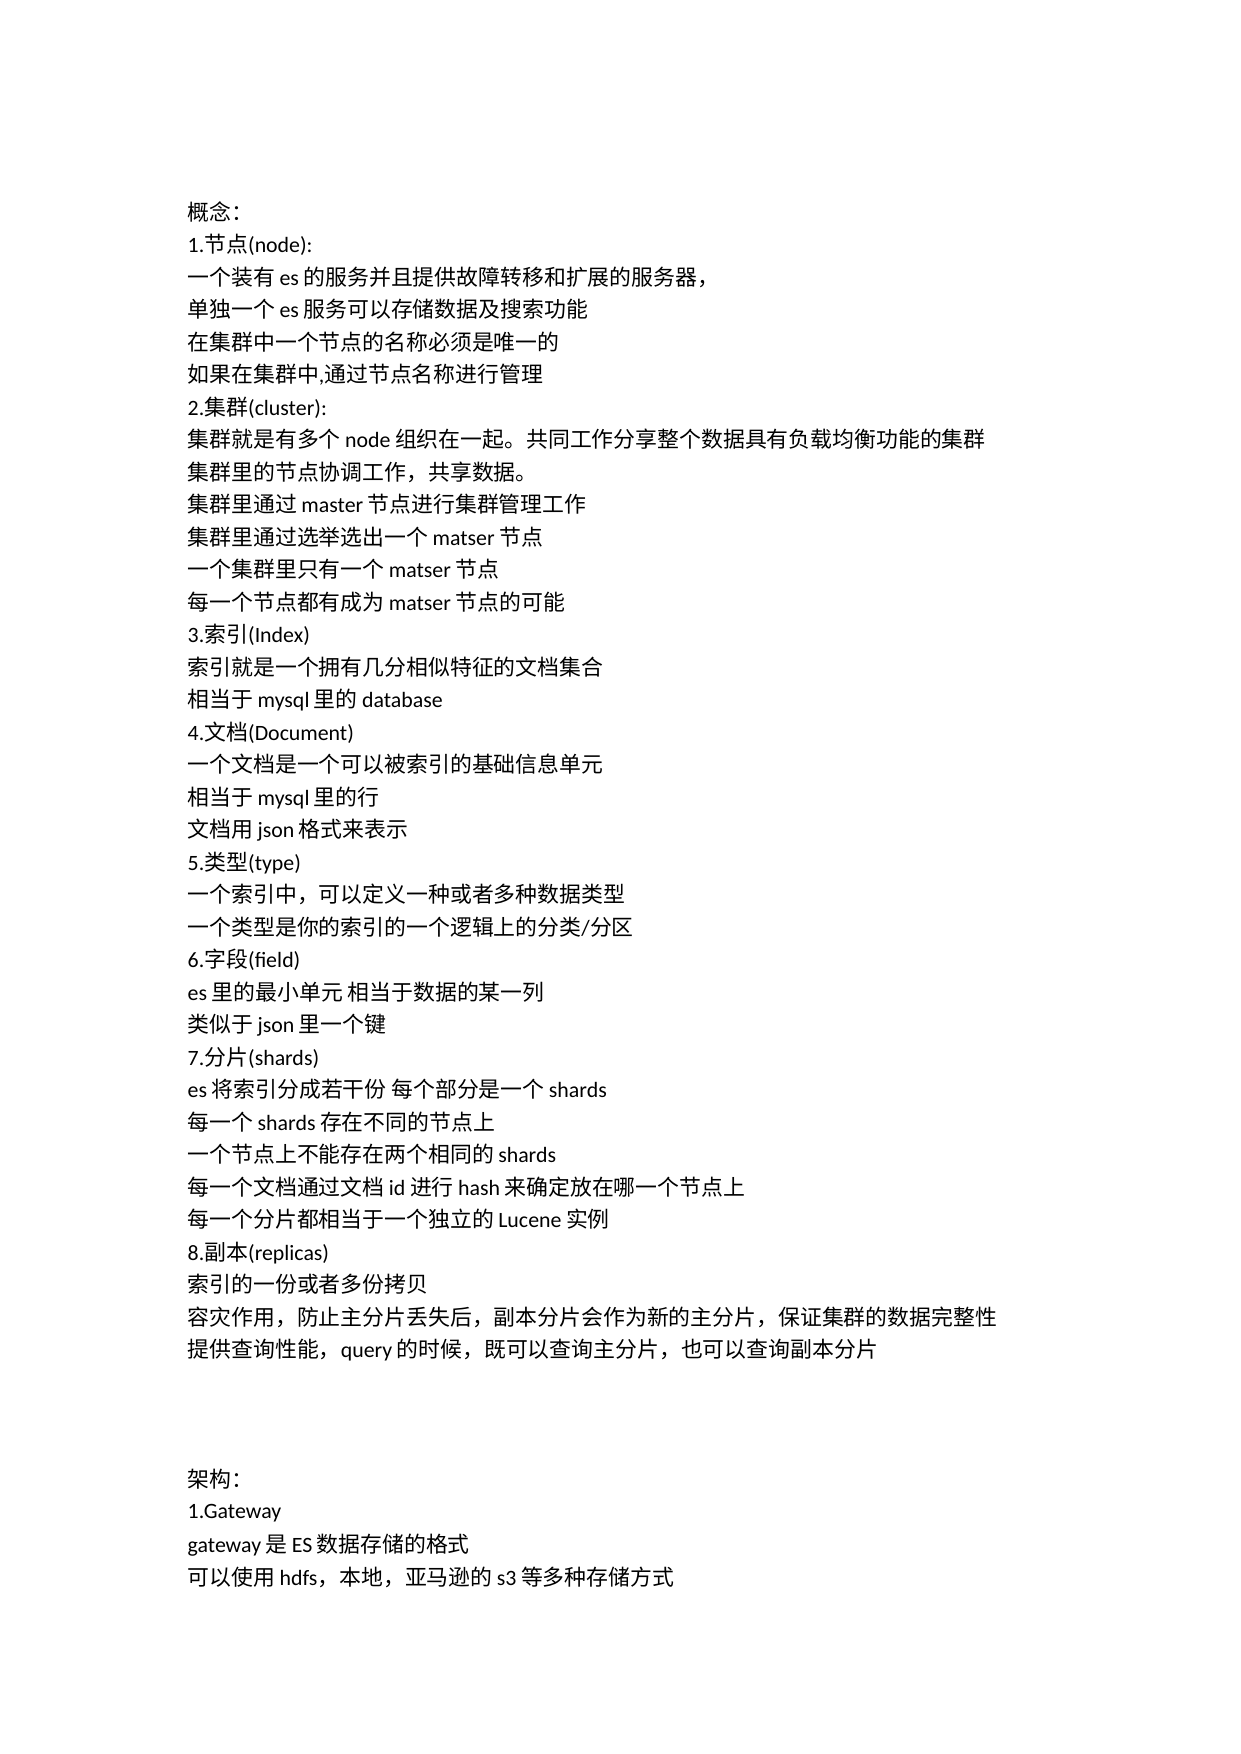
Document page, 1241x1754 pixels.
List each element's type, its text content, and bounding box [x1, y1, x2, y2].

text 类似于json里一个键 [187, 1007, 1053, 1039]
text 可以使用hdfs，本地，亚马逊的s3等多种存储方式 [187, 1559, 1053, 1592]
text 索引就是一个拥有几分相似特征的文档集合 [187, 649, 1053, 682]
text 4.文档(Document) [187, 714, 1053, 747]
text 一个装有es的服务并且提供故障转移和扩展的服务器， [187, 259, 1053, 292]
text 概念： [187, 194, 1053, 227]
text 每一个分片都相当于一个独立的Lucene实例 [187, 1202, 1053, 1234]
text 相当于mysql里的database [187, 682, 1053, 714]
text 一个类型是你的索引的一个逻辑上的分类/分区 [187, 909, 1053, 942]
text 每一个shards存在不同的节点上 [187, 1104, 1053, 1137]
text 文档用json格式来表示 [187, 812, 1053, 844]
text 集群就是有多个node组织在一起。共同工作分享整个数据具有负载均衡功能的集群 [187, 422, 1053, 454]
text 一个节点上不能存在两个相同的shards [187, 1137, 1053, 1169]
text 一个索引中，可以定义一种或者多种数据类型 [187, 877, 1053, 909]
text 一个文档是一个可以被索引的基础信息单元 [187, 747, 1053, 779]
text 集群里通过master节点进行集群管理工作 [187, 487, 1053, 519]
text 单独一个es服务可以存储数据及搜索功能 [187, 292, 1053, 324]
text 每一个节点都有成为matser节点的可能 [187, 584, 1053, 617]
text 索引的一份或者多份拷贝 [187, 1267, 1053, 1299]
text 在集群中一个节点的名称必须是唯一的 [187, 324, 1053, 357]
text 5.类型(type) [187, 844, 1053, 877]
text 6.字段(field) [187, 942, 1053, 974]
text 1.节点(node): [187, 227, 1053, 259]
text 1.Gateway [187, 1494, 1053, 1527]
text 3.索引(Index) [187, 617, 1053, 649]
text 7.分片(shards) [187, 1039, 1053, 1072]
text 每一个文档通过文档id进行hash来确定放在哪一个节点上 [187, 1169, 1053, 1202]
text es将索引分成若干份 每个部分是一个shards [187, 1072, 1053, 1104]
text 2.集群(cluster): [187, 389, 1053, 422]
text gateway是ES数据存储的格式 [187, 1527, 1053, 1559]
text 8.副本(replicas) [187, 1234, 1053, 1267]
text es里的最小单元 相当于数据的某一列 [187, 974, 1053, 1007]
text 集群里通过选举选出一个matser节点 [187, 519, 1053, 552]
text 一个集群里只有一个matser节点 [187, 552, 1053, 584]
text 如果在集群中,通过节点名称进行管理 [187, 357, 1053, 389]
text 集群里的节点协调工作，共享数据。 [187, 454, 1053, 487]
text 架构： [187, 1462, 1053, 1494]
text 容灾作用，防止主分片丢失后，副本分片会作为新的主分片，保证集群的数据完整性 [187, 1299, 1053, 1332]
text 相当于mysql里的行 [187, 779, 1053, 812]
text 提供查询性能，query的时候，既可以查询主分片，也可以查询副本分片 [187, 1332, 1053, 1364]
